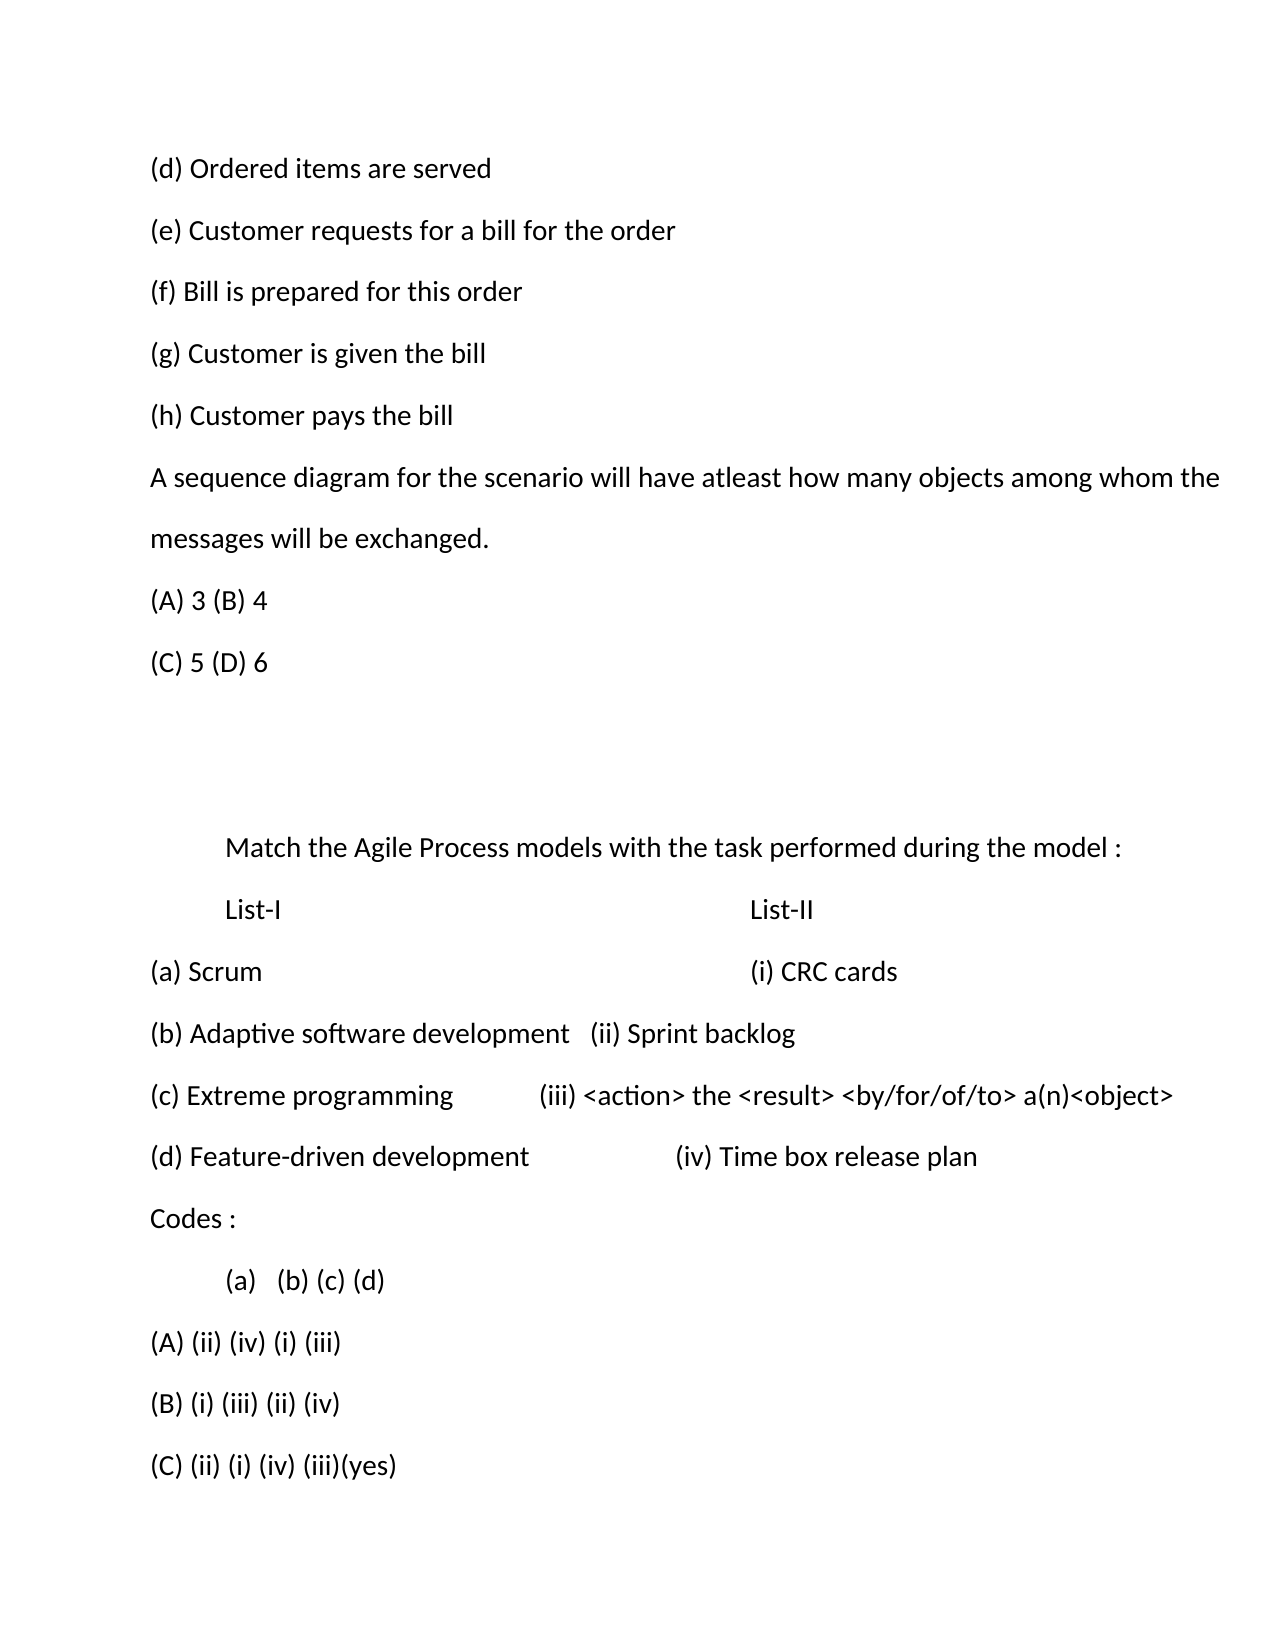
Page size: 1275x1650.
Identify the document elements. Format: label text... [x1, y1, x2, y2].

text messages will be exchanged. [150, 521, 1240, 556]
text A sequence diagram for the scenario will have atleast how many objects among whom the [150, 459, 1240, 494]
text (A) 3 (B) 4 [150, 582, 1240, 618]
text (f) Bill is prepared for this order [150, 273, 1240, 309]
text (B) (i) (iii) (ii) (iv) [150, 1385, 1240, 1421]
text Codes : [150, 1200, 1240, 1236]
text (a) Scrum (i) CRC cards [150, 953, 1240, 989]
text (a) (b) (c) (d) [150, 1262, 1240, 1297]
text (C) (ii) (i) (iv) (iii)(yes) [150, 1447, 1240, 1483]
text (g) Customer is given the bill [150, 335, 1240, 371]
text (d) Ordered items are served [150, 150, 1240, 186]
text (C) 5 (D) 6 [150, 644, 1240, 680]
text (h) Customer pays the bill [150, 397, 1240, 433]
text (A) (ii) (iv) (i) (iii) [150, 1324, 1240, 1359]
text (d) Feature-driven development (iv) Time box release plan [150, 1138, 1240, 1174]
text (e) Customer requests for a bill for the order [150, 212, 1240, 247]
text (b) Adaptive software development (ii) Sprint backlog [150, 1015, 1240, 1050]
text (c) Extreme programming (iii) <action> the <result> <by/for/of/to> a(n)<object> [150, 1077, 1240, 1112]
text List-I List-II [150, 891, 1240, 927]
text Match the Agile Process models with the task performed during the model : [150, 829, 1240, 865]
